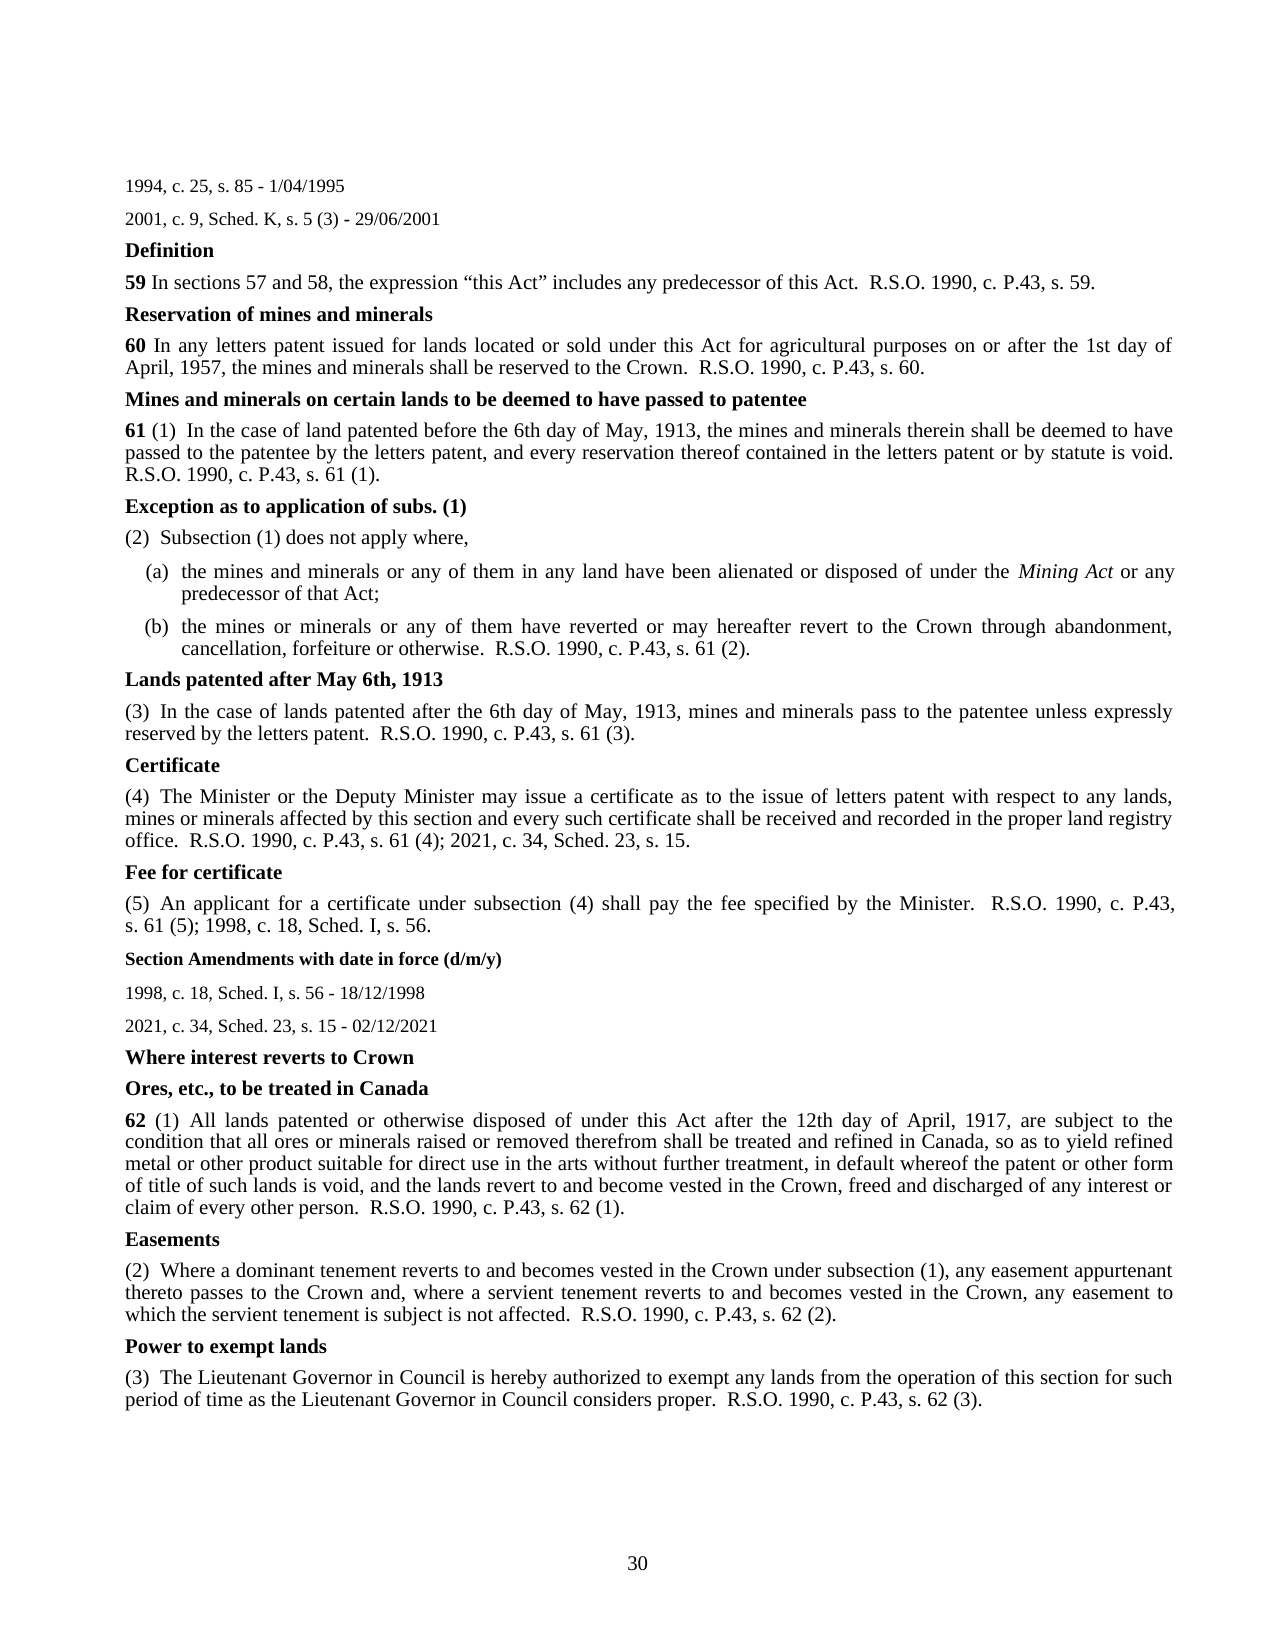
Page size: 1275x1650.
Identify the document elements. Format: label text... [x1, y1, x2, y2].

text Definition [125, 243, 1175, 261]
text (a) the mines and minerals or any of them in any land have been alienated or disposed of under the Mining Act or any predecessor of that Act; [125, 561, 1175, 604]
text Fee for certificate [125, 864, 1175, 883]
text Reservation of mines and minerals [125, 306, 1175, 325]
text (2) Where a dominant tenement reverts to and becomes vested in the Crown under subsection (1), any easement appurtenant thereto passes to the Crown and, where a servient tenement reverts to and becomes vested in the Crown, any easement to which the servient tenement is subject is not affected. R.S.O. 1990, c. P.43, s. 62 (2). [125, 1260, 1175, 1326]
text 59 In sections 57 and 58, the expression “this Act” includes any predecessor of this Act. R.S.O. 1990, c. P.43, s. 59. [125, 272, 1175, 293]
text 2021, c. 34, Sched. 23, s. 15 - 02/12/2021 [125, 1015, 1175, 1037]
text (3) In the case of lands patented after the 6th day of May, 1913, mines and minerals pass to the patentee unless expressly reserved by the letters patent. R.S.O. 1990, c. P.43, s. 61 (3). [125, 701, 1175, 744]
text 61 (1) In the case of land patented before the 6th day of May, 1913, the mines and minerals therein shall be deemed to have passed to the patentee by the letters patent, and every reservation thereof contained in the letters patent or by statute is void. R.S.O. 1990, c. P.43, s. 61 (1). [125, 420, 1175, 486]
text 62 (1) All lands patented or otherwise disposed of under this Act after the 12th day of April, 1917, are subject to the condition that all ores or minerals raised or removed therefrom shall be treated and refined in Canada, so as to yield refined metal or other product suitable for direct use in the arts without further treatment, in default whereof the patent or other form of title of such lands is void, and the lands revert to and become vested in the Crown, freed and discharged of any interest or claim of every other person. R.S.O. 1990, c. P.43, s. 62 (1). [125, 1110, 1175, 1218]
text Power to exempt lands [125, 1338, 1175, 1357]
text Exception as to application of subs. (1) [125, 498, 1175, 517]
text (2) Subsection (1) does not apply where, [125, 527, 1175, 549]
text Lands patented after May 6th, 1913 [125, 672, 1175, 691]
text 1994, c. 25, s. 85 - 1/04/1995 [125, 175, 1175, 197]
text Ores, etc., to be treated in Canada [125, 1081, 1175, 1099]
text (3) The Lieutenant Governor in Council is hereby authorized to exempt any lands from the operation of this section for such period of time as the Lieutenant Governor in Council considers proper. R.S.O. 1990, c. P.43, s. 62 (3). [125, 1367, 1175, 1411]
text 1998, c. 18, Sched. I, s. 56 - 18/12/1998 [125, 982, 1175, 1003]
text Where interest reverts to Crown [125, 1049, 1175, 1068]
text (5) An applicant for a certificate under subsection (4) shall pay the fee specified by the Minister. R.S.O. 1990, c. P.43, s. 61 (5); 1998, c. 18, Sched. I, s. 56. [125, 893, 1175, 937]
text 60 In any letters patent issued for lands located or sold under this Act for agricultural purposes on or after the 1st day of April, 1957, the mines and minerals shall be reserved to the Crown. R.S.O. 1990, c. P.43, s. 60. [125, 335, 1175, 379]
text (4) The Minister or the Deputy Minister may issue a certificate as to the issue of letters patent with respect to any lands, mines or minerals affected by this section and every such certificate shall be received and recorded in the proper land registry office. R.S.O. 1990, c. P.43, s. 61 (4); 2021, c. 34, Sched. 23, s. 15. [125, 786, 1175, 852]
text Easements [125, 1231, 1175, 1250]
text Certificate [125, 757, 1175, 776]
text (b) the mines or minerals or any of them have reverted or may hereafter revert to the Crown through abandonment, cancellation, forfeiture or otherwise. R.S.O. 1990, c. P.43, s. 61 (2). [125, 616, 1175, 659]
text Mines and minerals on certain lands to be deemed to have passed to patentee [125, 391, 1175, 410]
text 2001, c. 9, Sched. K, s. 5 (3) - 29/06/2001 [125, 208, 1175, 230]
text Section Amendments with date in force (d/m/y) [125, 948, 1175, 970]
